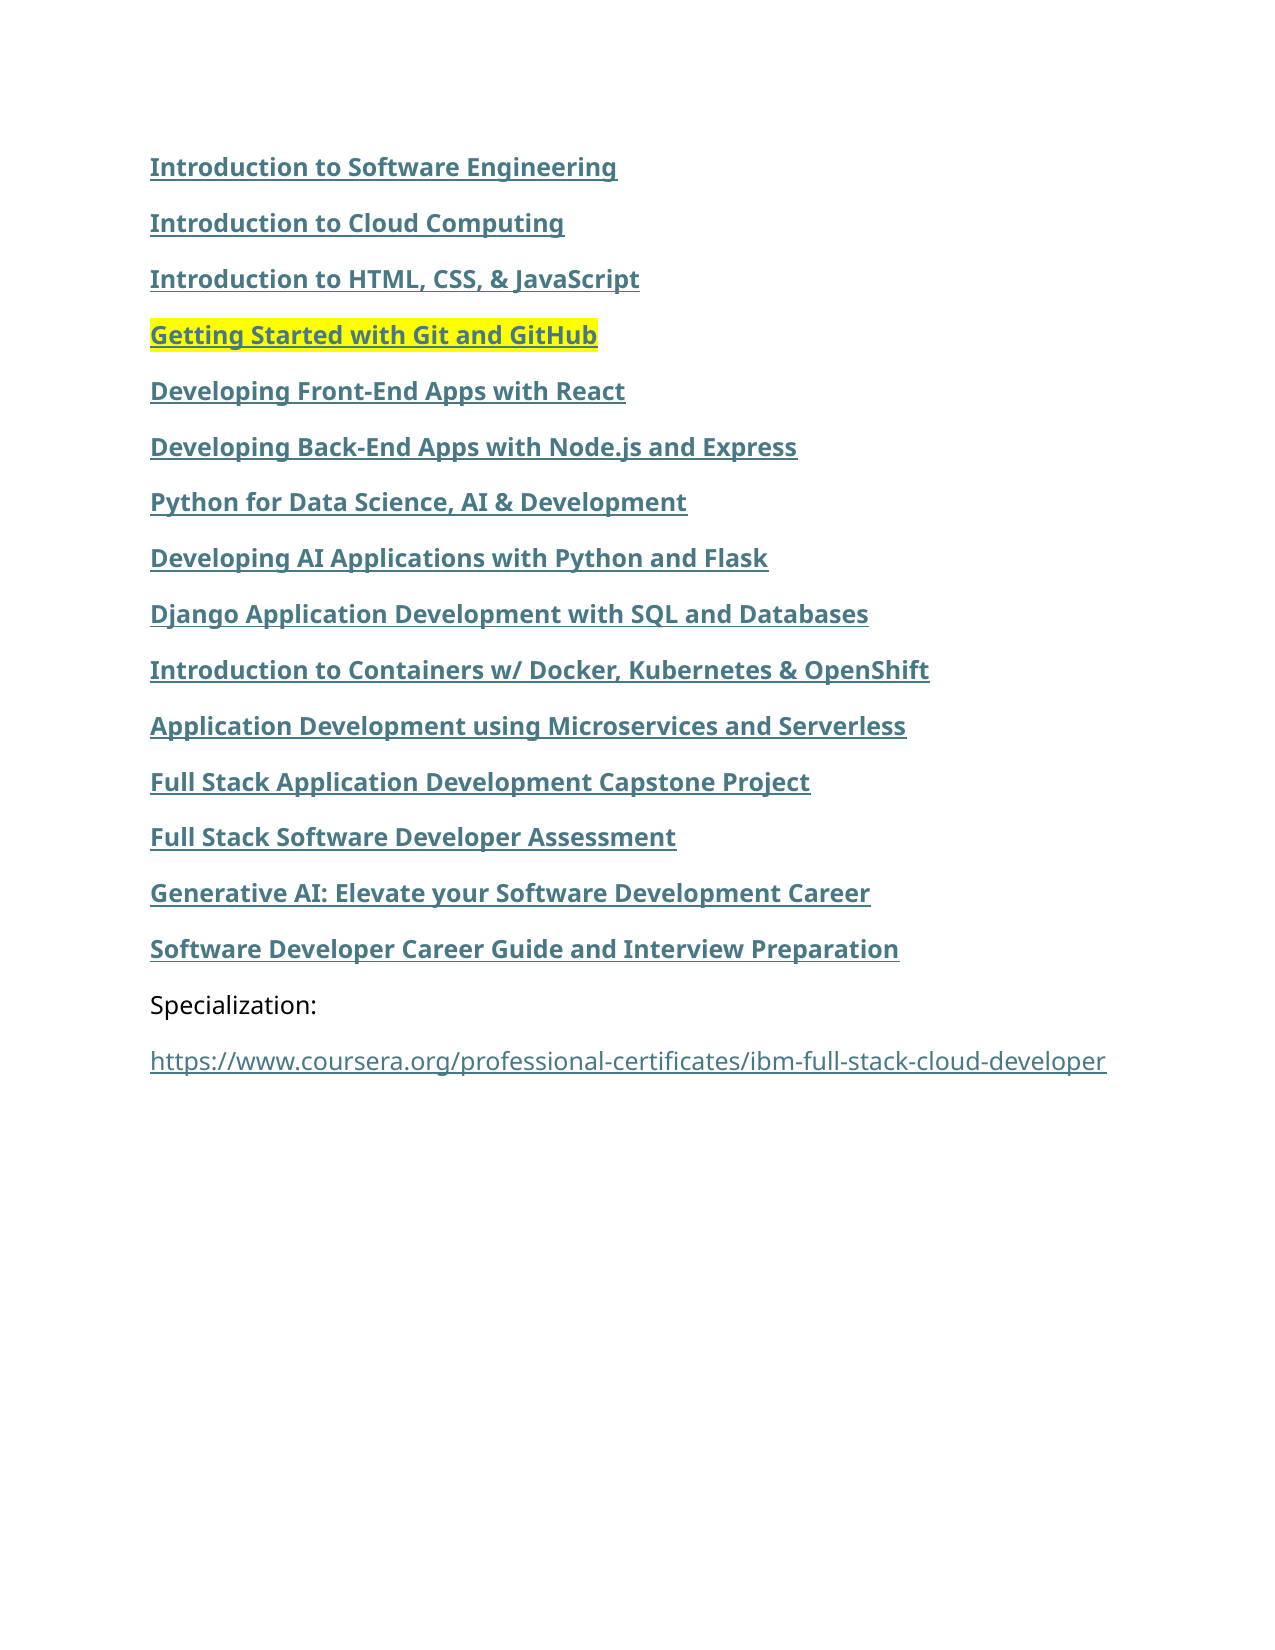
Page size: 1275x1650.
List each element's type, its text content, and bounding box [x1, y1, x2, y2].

text Software Developer Career Guide and Interview Preparation [150, 932, 1125, 966]
text Specialization: [150, 987, 1125, 1022]
text Full Stack Application Development Capstone Project [150, 764, 1125, 798]
text Introduction to Cloud Computing [150, 206, 1125, 240]
text https://www.coursera.org/professional-certificates/ibm-full-stack-cloud-developer [150, 1043, 1125, 1077]
text Getting Started with Git and GitHub [150, 317, 1125, 352]
text Python for Data Science, AI & Development [150, 485, 1125, 519]
text Developing Front-End Apps with React [150, 373, 1125, 407]
text Introduction to Containers w/ Docker, Kubernetes & OpenShift [150, 652, 1125, 687]
text Introduction to HTML, CSS, & JavaScript [150, 262, 1125, 296]
text Application Development using Microservices and Serverless [150, 708, 1125, 742]
text Introduction to Software Engineering [150, 150, 1125, 184]
text Full Stack Software Developer Assessment [150, 820, 1125, 854]
text Django Application Development with SQL and Databases [150, 597, 1125, 631]
text Developing AI Applications with Python and Flask [150, 541, 1125, 575]
text Generative AI: Elevate your Software Development Career [150, 876, 1125, 910]
text Developing Back-End Apps with Node.js and Express [150, 429, 1125, 463]
